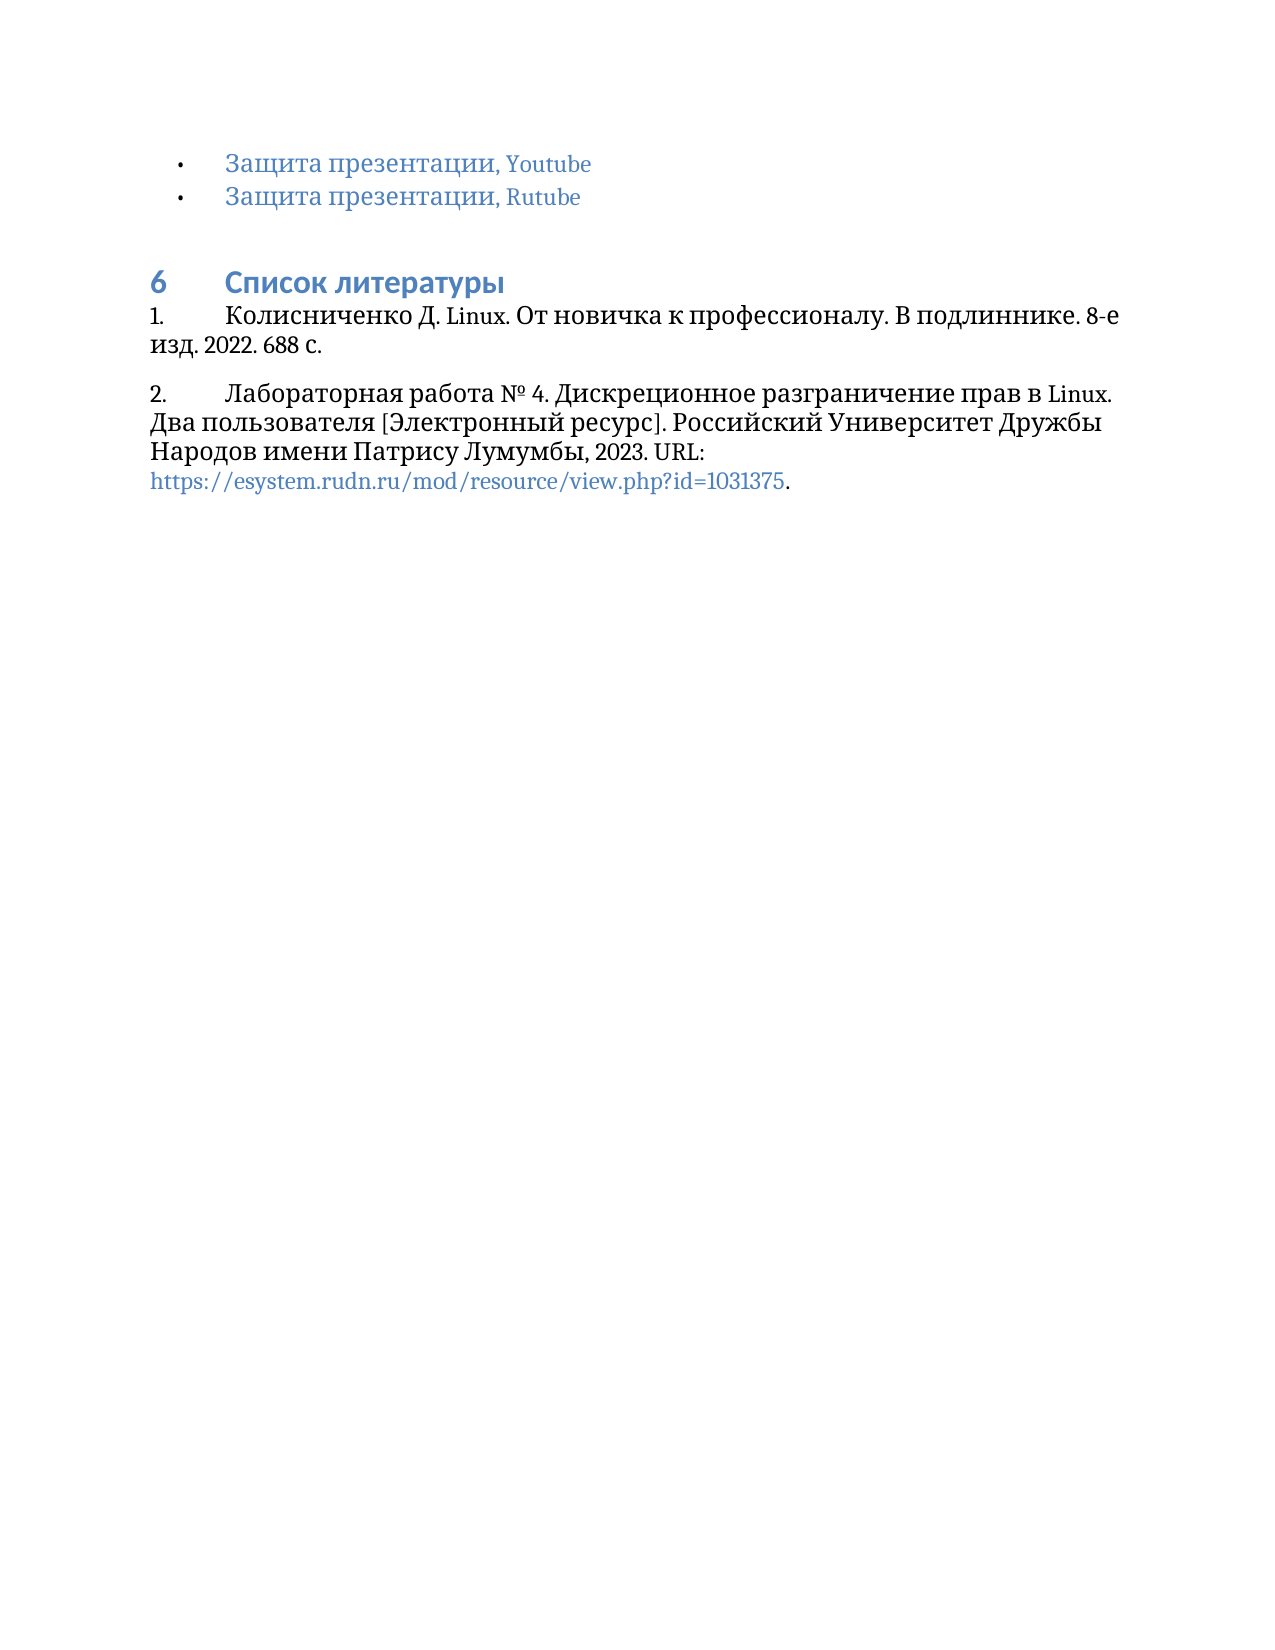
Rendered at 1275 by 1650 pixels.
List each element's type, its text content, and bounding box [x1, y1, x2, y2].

list Защита презентации, Youtube [175, 150, 1125, 179]
text 1. Колисниченко Д. Linux. От новичка к профессионалу. В подлиннике. 8-е изд. 2022. 688 с. [150, 302, 1125, 359]
text 2. Лабораторная работа № 4. Дискреционное разграничение прав в Linux. Два пользователя [Электронный ресурс]. Российский Университет Дружбы Народов имени Патрису Лумумбы, 2023. URL: https://esystem.rudn.ru/mod/resource/view.php?id=1031375. [150, 380, 1125, 495]
subtitle 6 Список литературы [150, 261, 1125, 302]
list Защита презентации, Rutube [175, 182, 1125, 211]
